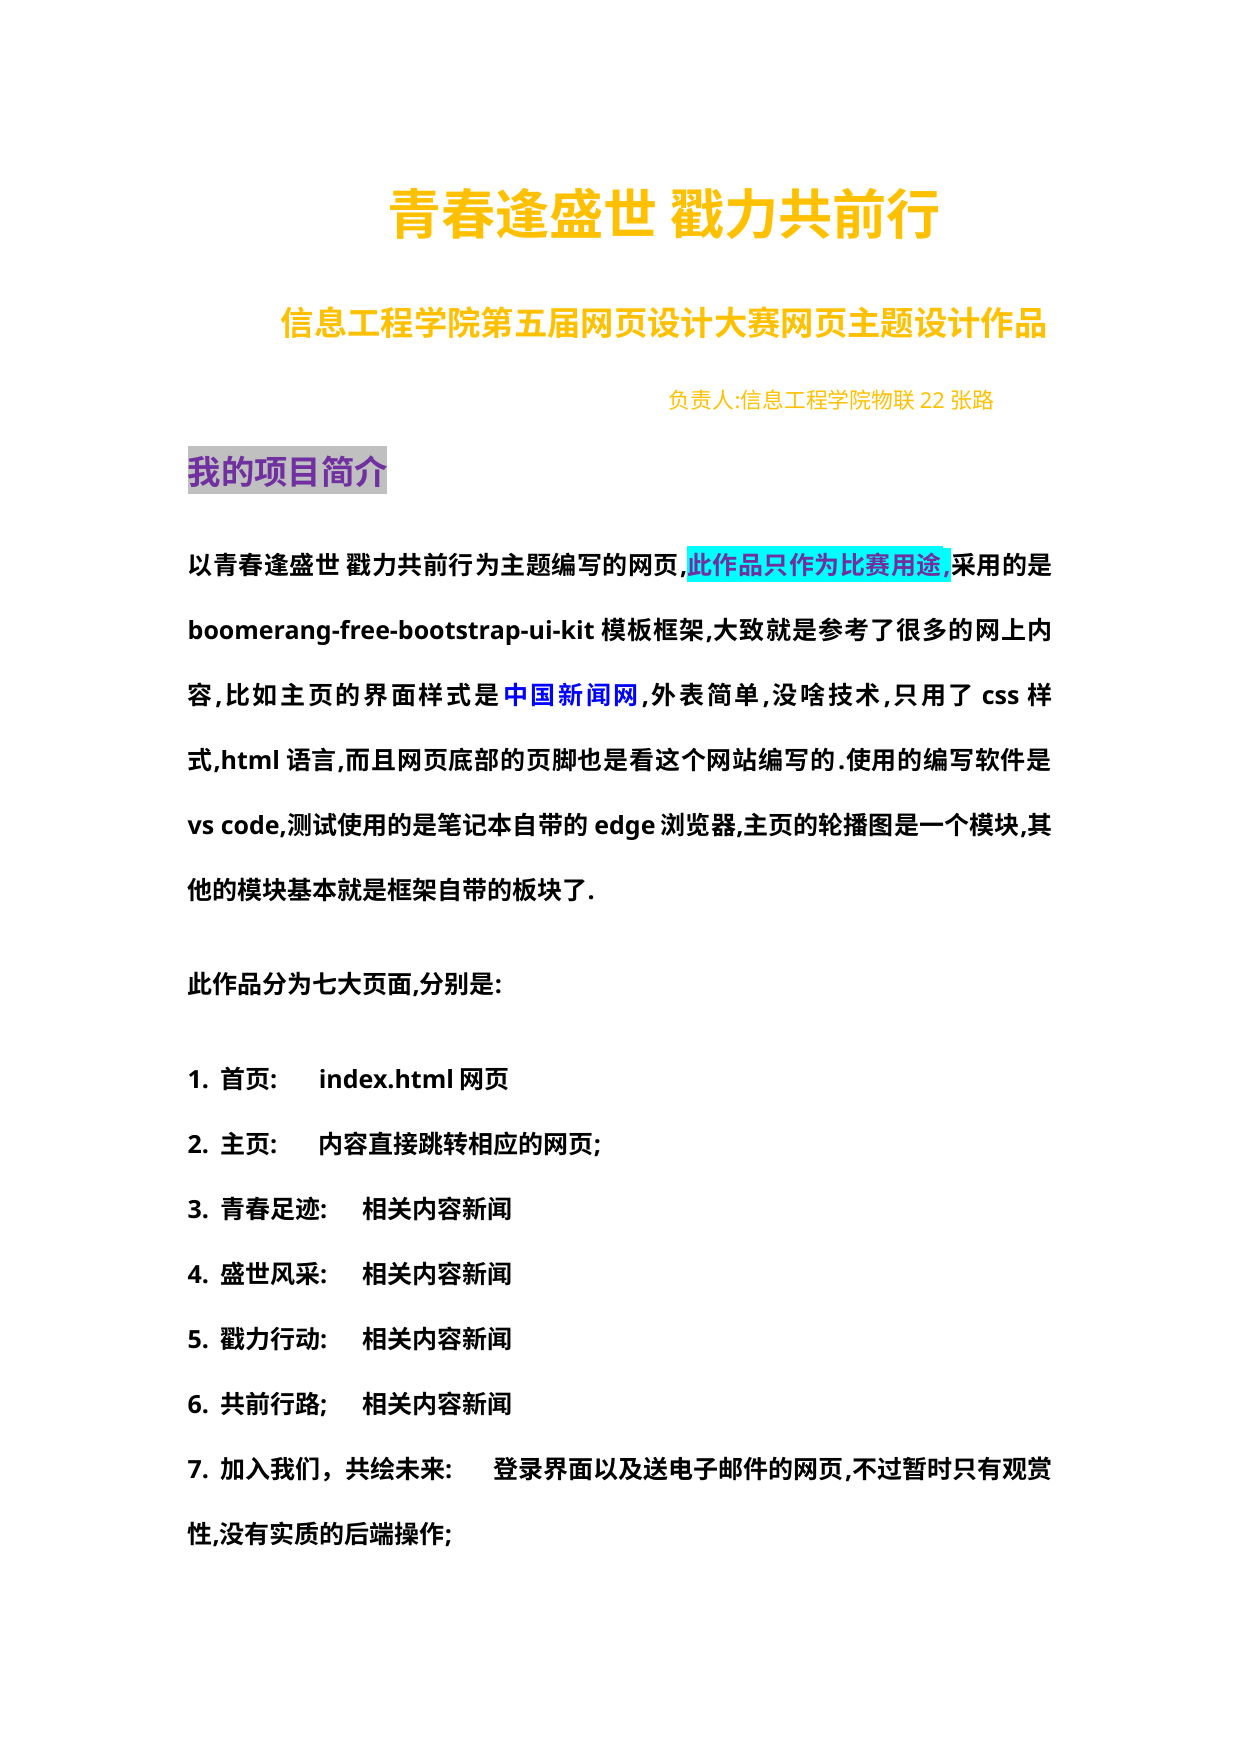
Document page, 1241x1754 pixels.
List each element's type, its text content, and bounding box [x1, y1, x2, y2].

subtitle 戳力行动: 相关内容新闻 [187, 1421, 1053, 1486]
subtitle 青春逢盛世 戳力共前行 [231, 162, 1053, 259]
subtitle 盛世风采: 相关内容新闻 [187, 1327, 1053, 1392]
subtitle 共前行路; 相关内容新闻 [187, 1516, 1053, 1581]
subtitle 首页: index.html网页 [187, 1045, 1053, 1110]
subtitle 主页: 内容直接跳转相应的网页; [187, 1139, 1053, 1204]
subtitle 此作品分为七大页面,分别是: [187, 951, 1053, 1016]
subtitle 青春足迹: 相关内容新闻 [187, 1233, 1053, 1298]
subtitle 我的项目简介 [187, 437, 1053, 502]
subtitle 以青春逢盛世 戳力共前行为主题编写的网页,此作品只作为比赛用途,采用的是boomerang-free-bootstrap-ui-kit模板框架,大致就是参考了很多的网上内容,比如主页的界面样式是中国新闻网,外表简单,没啥技术,只用了css样式,html语言,而且网页底部的页脚也是看这个网站编写的.使用的编写软件是vs code,测试使用的是笔记本自带的edge浏览器,主页的轮播图是一个模块,其他的模块基本就是框架自带的板块了. [187, 531, 1053, 921]
text 负责人:信息工程学院物联22 张路 [625, 383, 1053, 415]
subtitle 信息工程学院第五届网页设计大赛网页主题设计作品 [231, 289, 1053, 354]
